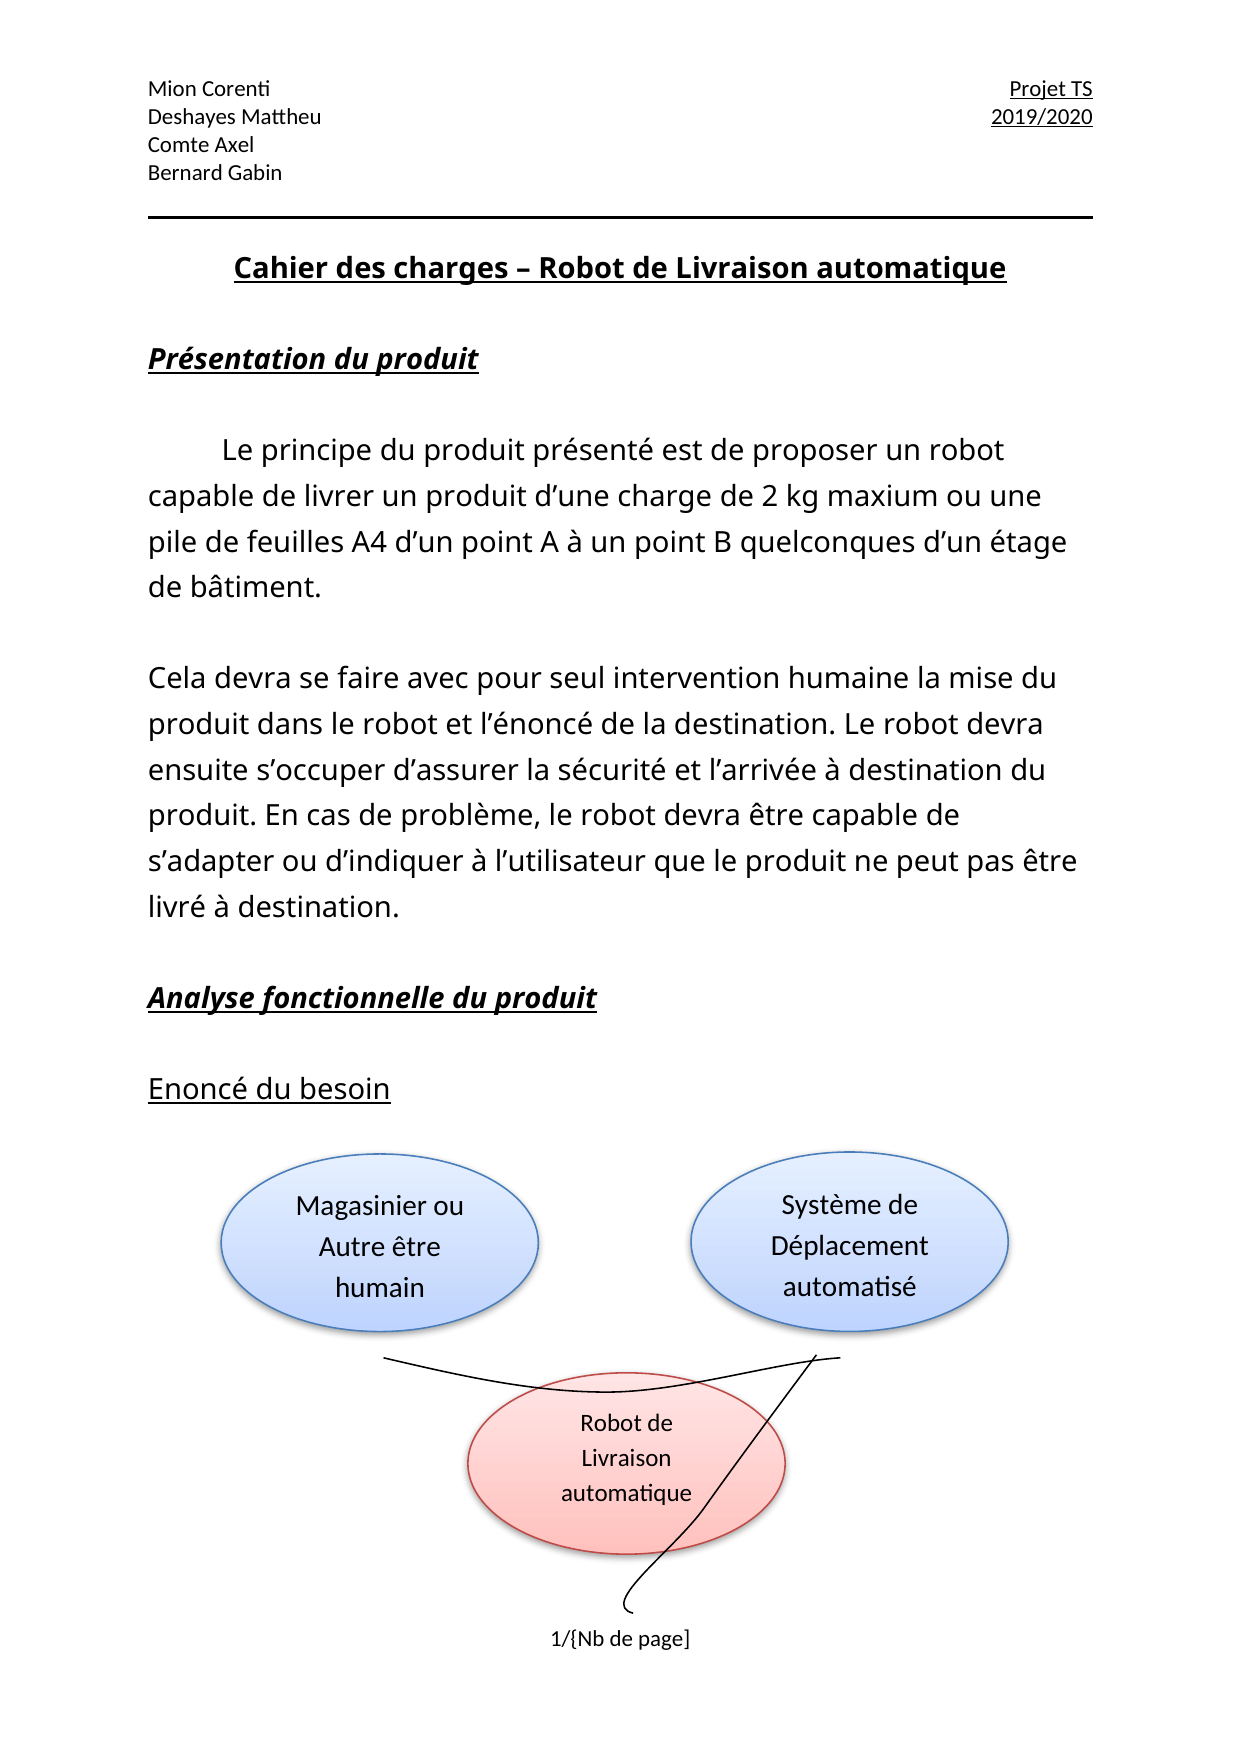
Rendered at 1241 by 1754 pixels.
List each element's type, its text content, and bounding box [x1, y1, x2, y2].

text Cahier des charges – Robot de Livraison automatique [148, 247, 1093, 287]
text Enoncé du besoin [148, 1068, 1093, 1108]
text Présentation du produit [148, 338, 1093, 378]
text Analyse fonctionnelle du produit [148, 977, 1093, 1017]
text Le principe du produit présenté est de proposer un robot capable de livrer un produit d’une charge de 2 kg maxium ou une pile de feuilles A4 d’un point A à un point B quelconques d’un étage de bâtiment. [148, 429, 1093, 606]
text Cela devra se faire avec pour seul intervention humaine la mise du produit dans le robot et l’énoncé de la destination. Le robot devra ensuite s’occuper d’assurer la sécurité et l’arrivée à destination du produit. En cas de problème, le robot devra être capable de s’adapter ou d’indiquer à l’utilisateur que le produit ne peut pas être livré à destination. [148, 658, 1093, 926]
